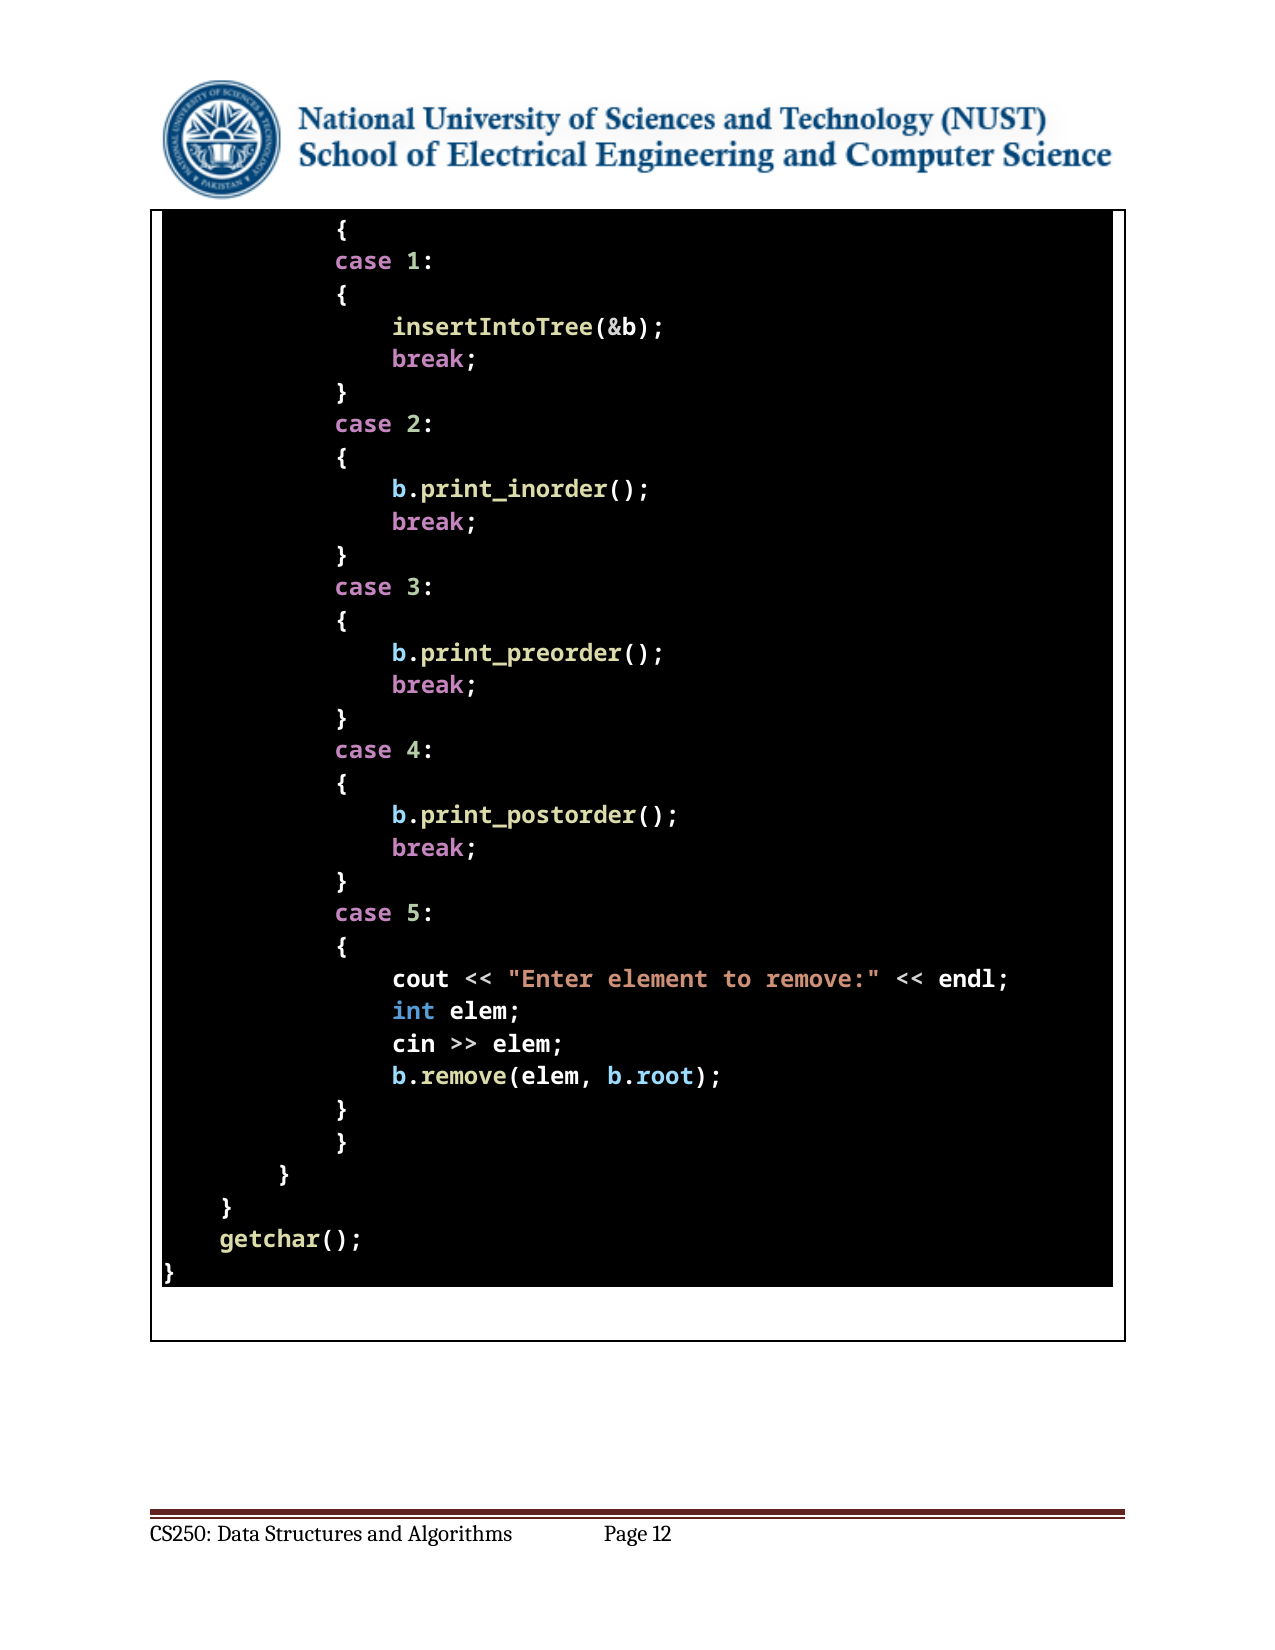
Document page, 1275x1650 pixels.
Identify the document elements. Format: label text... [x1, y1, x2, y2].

picture [150, 75, 1125, 209]
